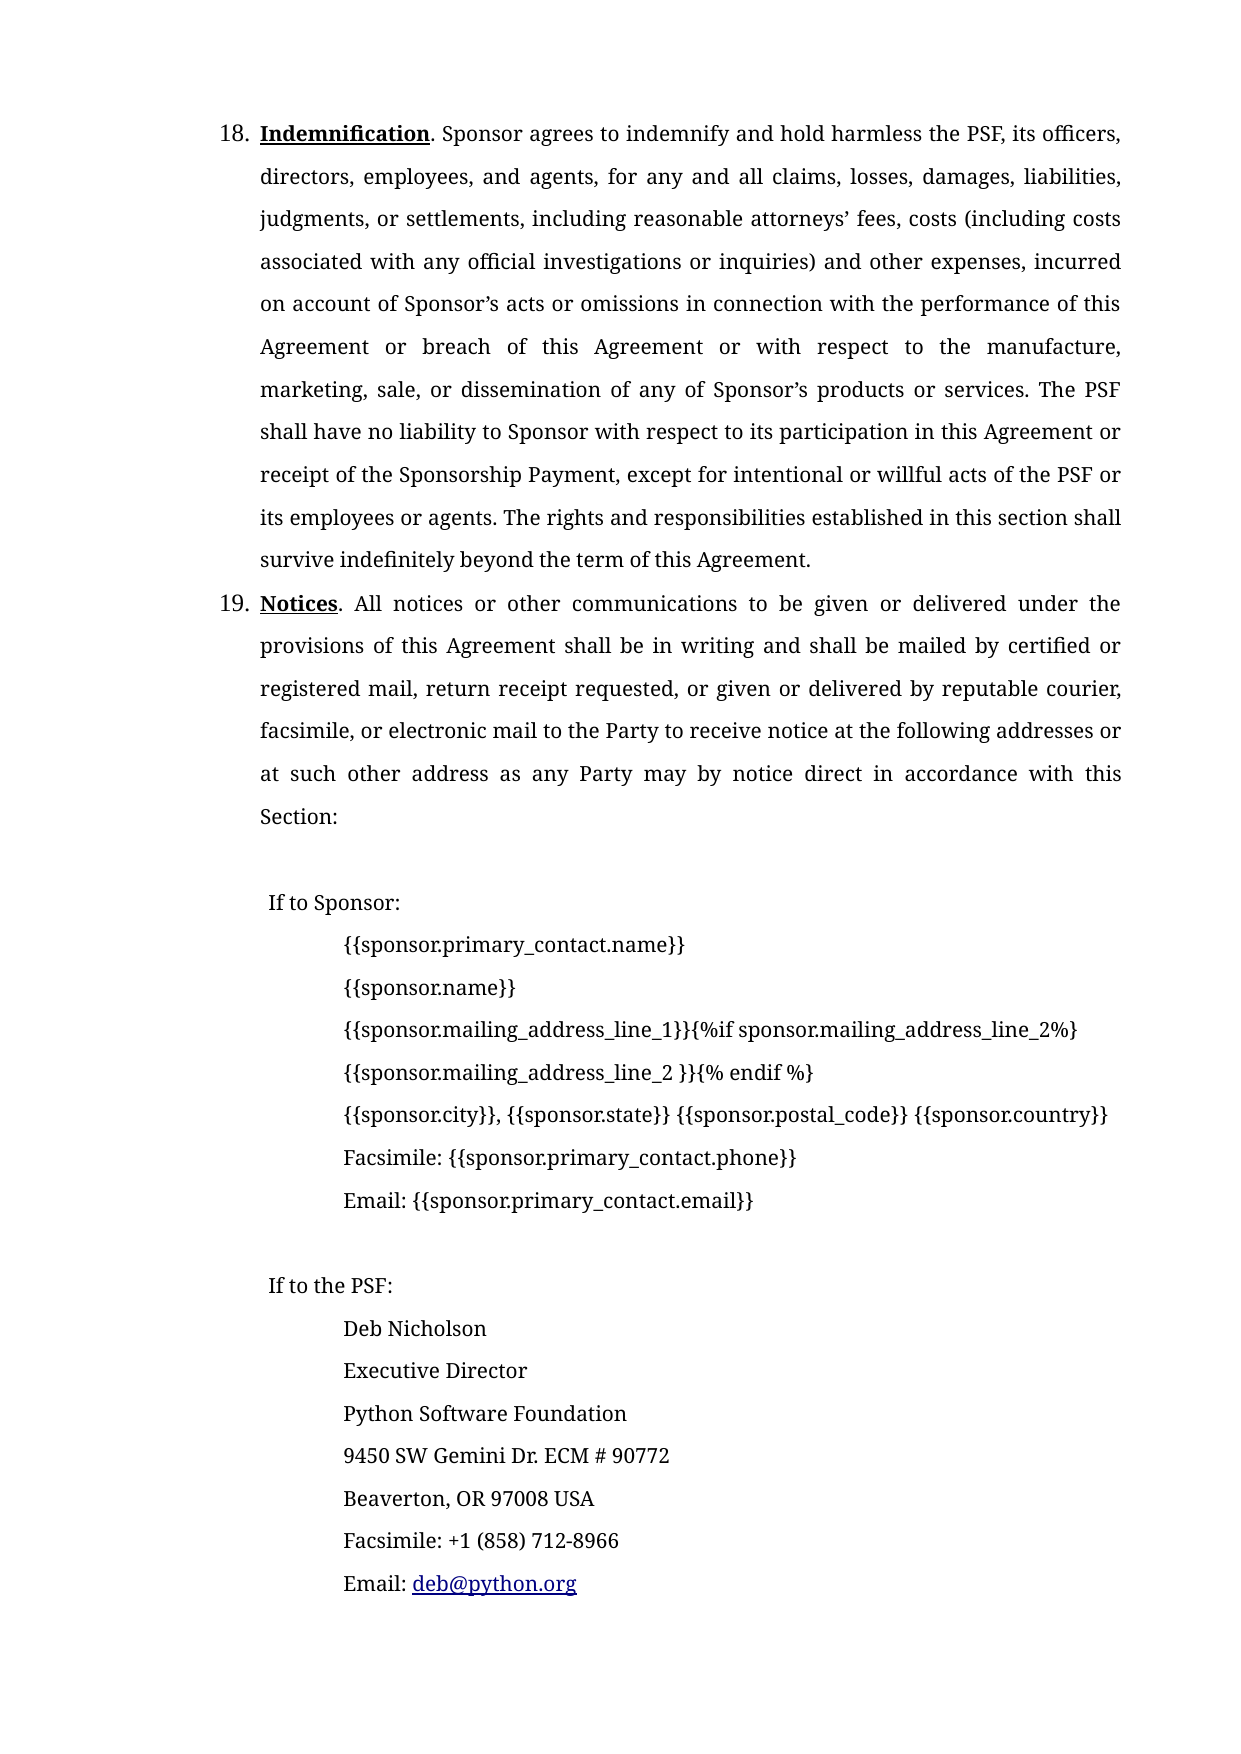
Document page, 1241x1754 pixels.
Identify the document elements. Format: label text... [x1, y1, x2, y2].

text Python Software Foundation [343, 1399, 1122, 1427]
text Deb Nicholson [343, 1314, 1122, 1342]
text If to Sponsor: [268, 888, 1122, 916]
text Executive Director [343, 1356, 1122, 1385]
text Email: deb@python.org [343, 1569, 1122, 1598]
text {{sponsor.primary_contact.name}} {{sponsor.name}} {{sponsor.mailing_address_line_1}}{%if sponsor.mailing_address_line_2%} [343, 930, 1122, 1044]
text Facsimile: +1 (858) 712-8966 [343, 1527, 1122, 1555]
text Facsimile: {{sponsor.primary_contact.phone}} [343, 1143, 1122, 1172]
list Indemnification. Sponsor agrees to indemnify and hold harmless the PSF, its officers, directors, employees, and agents, for any and all claims, losses, damages, liabilities, judgments, or settlements, including reasonable attorneys’ fees, costs (including costs associated with any official investigations or inquiries) and other expenses, incurred on account of Sponsor’s acts or omissions in connection with the performance of this Agreement or breach of this Agreement or with respect to the manufacture, marketing, sale, or dissemination of any of Sponsor’s products or services. The PSF shall have no liability to Sponsor with respect to its participation in this Agreement or receipt of the Sponsorship Payment, except for intentional or willful acts of the PSF or its employees or agents. The rights and responsibilities established in this section shall survive indefinitely beyond the term of this Agreement. [213, 118, 1122, 574]
text Beaverton, OR 97008 USA [343, 1484, 1122, 1512]
list Notices. All notices or other communications to be given or delivered under the provisions of this Agreement shall be in writing and shall be mailed by certified or registered mail, return receipt requested, or given or delivered by reputable courier, facsimile, or electronic mail to the Party to receive notice at the following addresses or at such other address as any Party may by notice direct in accordance with this Section: [213, 588, 1122, 830]
text {{sponsor.mailing_address_line_2 }}{% endif %} [343, 1058, 1122, 1086]
text {{sponsor.city}}, {{sponsor.state}} {{sponsor.postal_code}} {{sponsor.country}} [343, 1101, 1122, 1129]
text Email: {{sponsor.primary_contact.email}} [343, 1186, 1122, 1214]
text If to the PSF: [268, 1228, 1122, 1299]
text 9450 SW Gemini Dr. ECM # 90772 [343, 1441, 1122, 1470]
